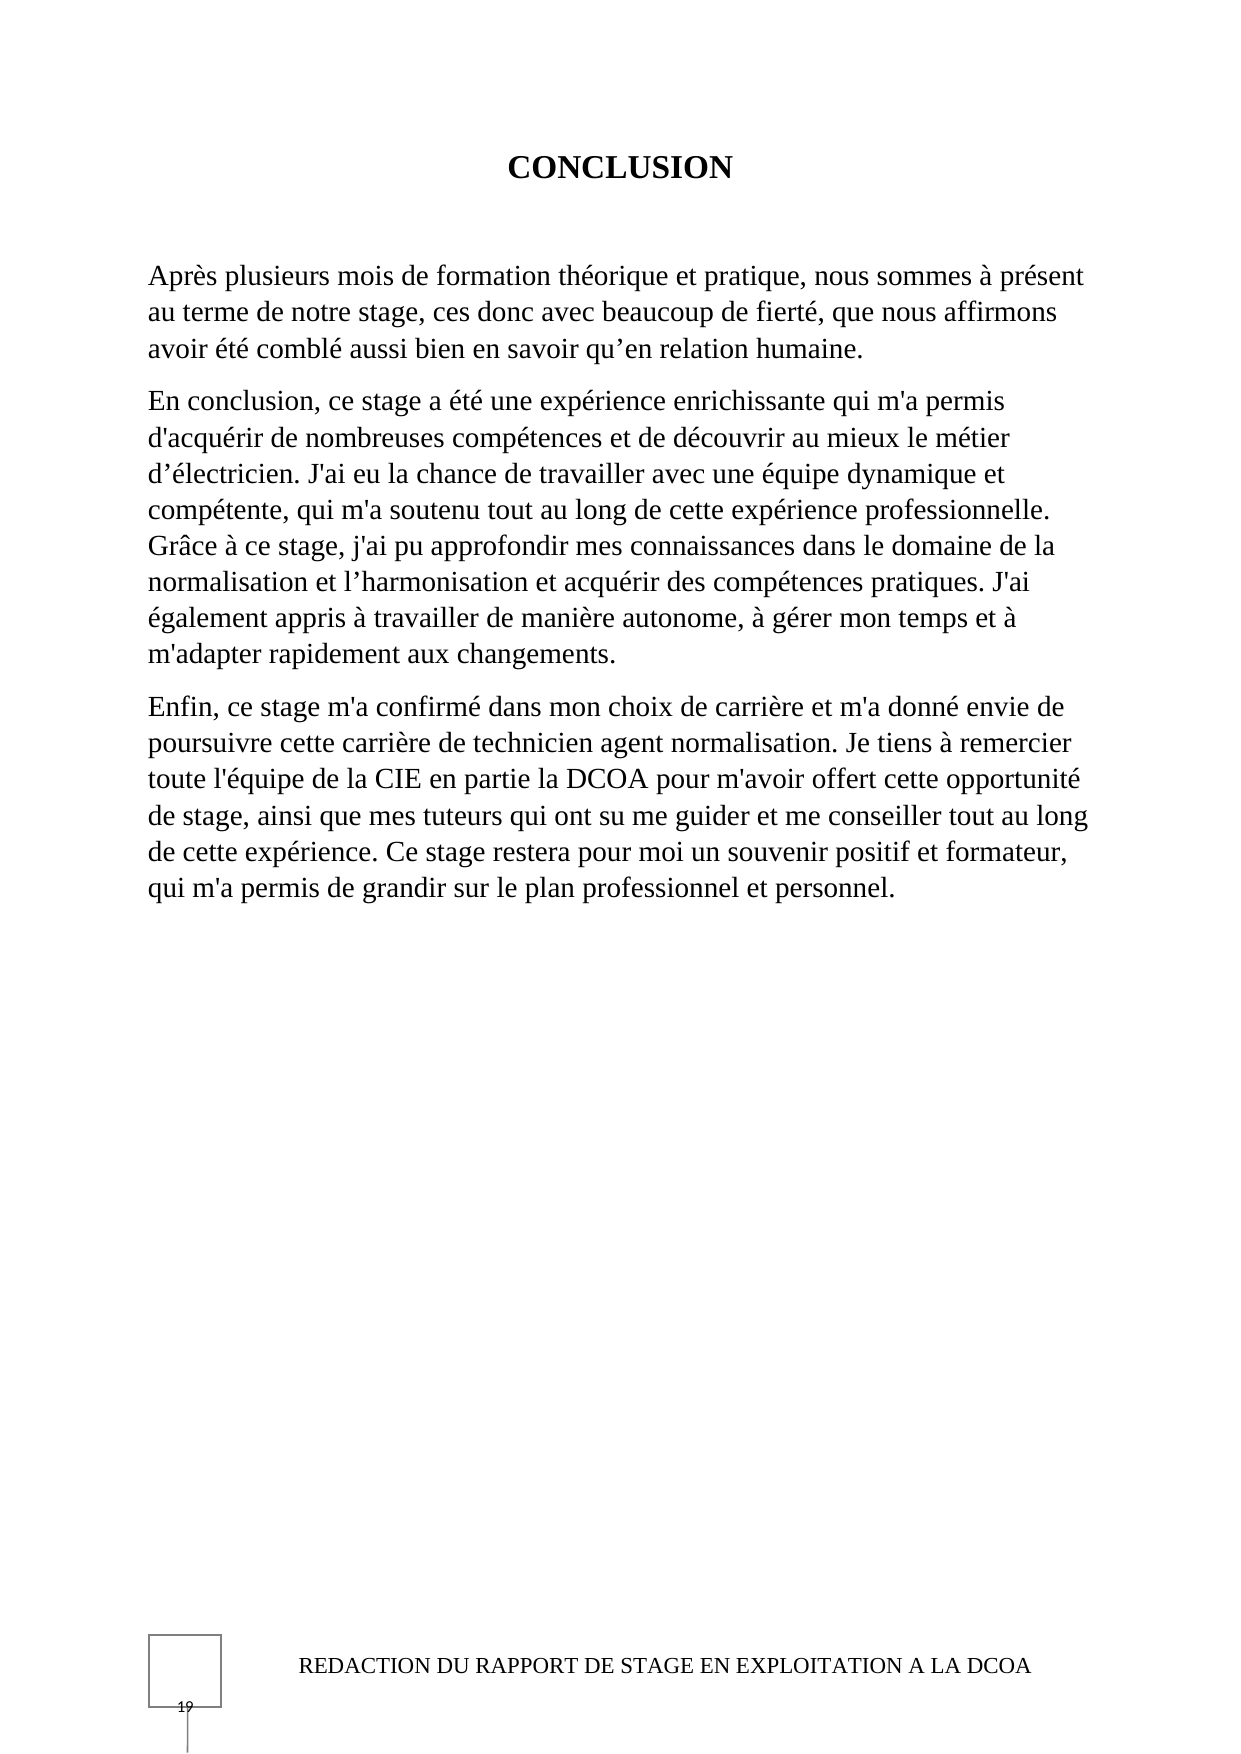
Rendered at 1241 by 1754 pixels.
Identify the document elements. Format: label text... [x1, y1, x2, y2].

text Enfin, ce stage m'a confirmé dans mon choix de carrière et m'a donné envie de poursuivre cette carrière de technicien agent normalisation. Je tiens à remercier toute l'équipe de la CIE en partie la DCOA pour m'avoir offert cette opportunité de stage, ainsi que mes tuteurs qui ont su me guider et me conseiller tout au long de cette expérience. Ce stage restera pour moi un souvenir positif et formateur, qui m'a permis de grandir sur le plan professionnel et personnel. [148, 689, 1093, 904]
text En conclusion, ce stage a été une expérience enrichissante qui m'a permis d'acquérir de nombreuses compétences et de découvrir au mieux le métier d’électricien. J'ai eu la chance de travailler avec une équipe dynamique et compétente, qui m'a soutenu tout au long de cette expérience professionnelle. Grâce à ce stage, j'ai pu approfondir mes connaissances dans le domaine de la normalisation et l’harmonisation et acquérir des compétences pratiques. J'ai également appris à travailler de manière autonome, à gérer mon temps et à m'adapter rapidement aux changements. [148, 383, 1093, 670]
text Après plusieurs mois de formation théorique et pratique, nous sommes à présent au terme de notre stage, ces donc avec beaucoup de fierté, que nous affirmons avoir été comblé aussi bien en savoir qu’en relation humaine. [148, 258, 1093, 364]
text CONCLUSION [148, 148, 1093, 186]
